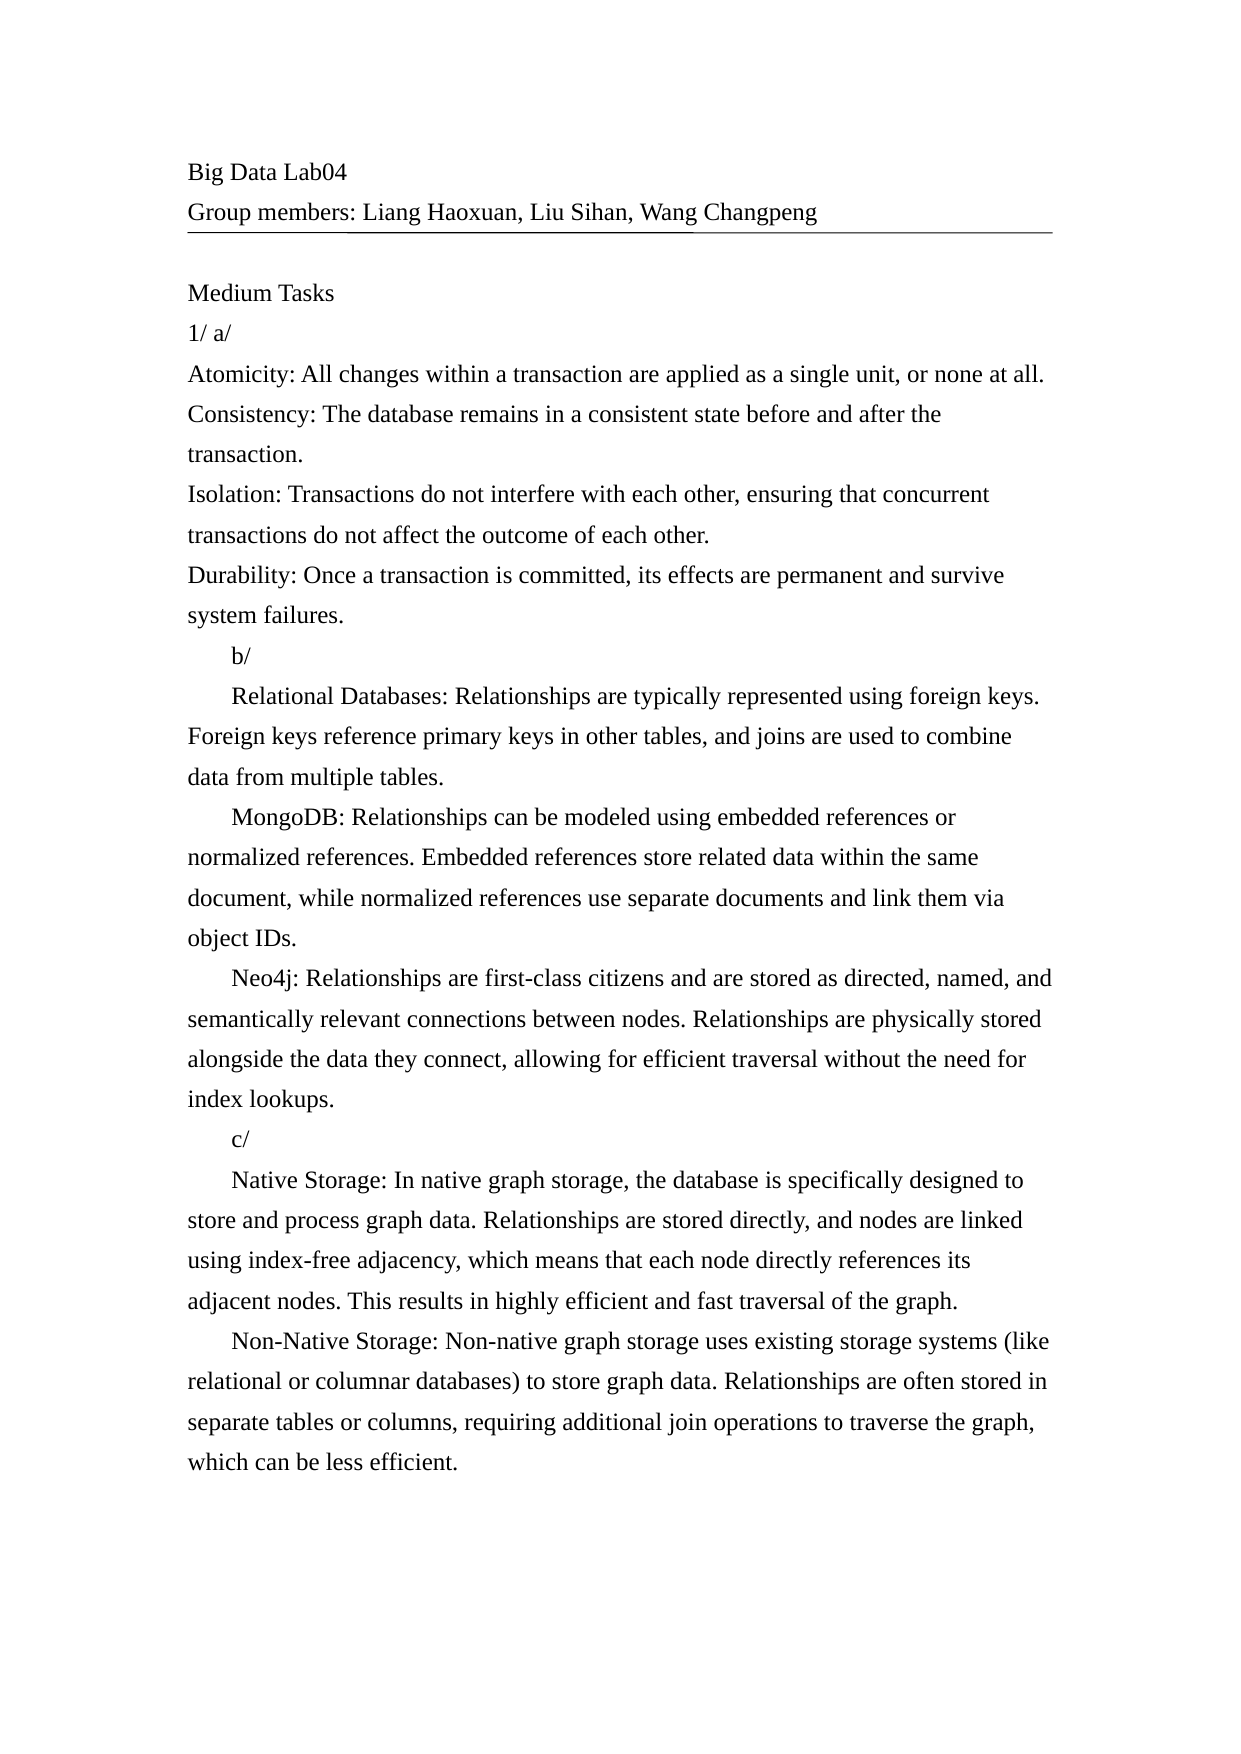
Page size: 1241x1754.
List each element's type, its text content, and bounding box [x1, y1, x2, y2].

text Group members: Liang Haoxuan, Liu Sihan, Wang Changpeng [187, 192, 1053, 232]
text 1/ a/ [187, 313, 1053, 353]
text Native Storage: In native graph storage, the database is specifically designed to store and process graph data. Relationships are stored directly, and nodes are linked using index-free adjacency, which means that each node directly references its adjacent nodes. This results in highly efficient and fast traversal of the graph. [187, 1159, 1053, 1320]
text Big Data Lab04 [187, 151, 1053, 192]
text Isolation: Transactions do not interfere with each other, ensuring that concurrent transactions do not affect the outcome of each other. [187, 474, 1053, 554]
text Durability: Once a transaction is committed, its effects are permanent and survive system failures. [187, 554, 1053, 635]
text MongoDB: Relationships can be modeled using embedded references or normalized references. Embedded references store related data within the same document, while normalized references use separate documents and link them via object IDs. [187, 796, 1053, 958]
text b/ [187, 635, 1053, 675]
text c/ [187, 1119, 1053, 1159]
text Relational Databases: Relationships are typically represented using foreign keys. Foreign keys reference primary keys in other tables, and joins are used to combine data from multiple tables. [187, 675, 1053, 796]
text Consistency: The database remains in a consistent state before and after the transaction. [187, 393, 1053, 474]
text Non-Native Storage: Non-native graph storage uses existing storage systems (like relational or columnar databases) to store graph data. Relationships are often stored in separate tables or columns, requiring additional join operations to traverse the graph, which can be less efficient. [187, 1320, 1053, 1482]
text Neo4j: Relationships are first-class citizens and are stored as directed, named, and semantically relevant connections between nodes. Relationships are physically stored alongside the data they connect, allowing for efficient traversal without the need for index lookups. [187, 958, 1053, 1119]
text Atomicity: All changes within a transaction are applied as a single unit, or none at all. [187, 353, 1053, 393]
text Medium Tasks [187, 272, 1053, 313]
